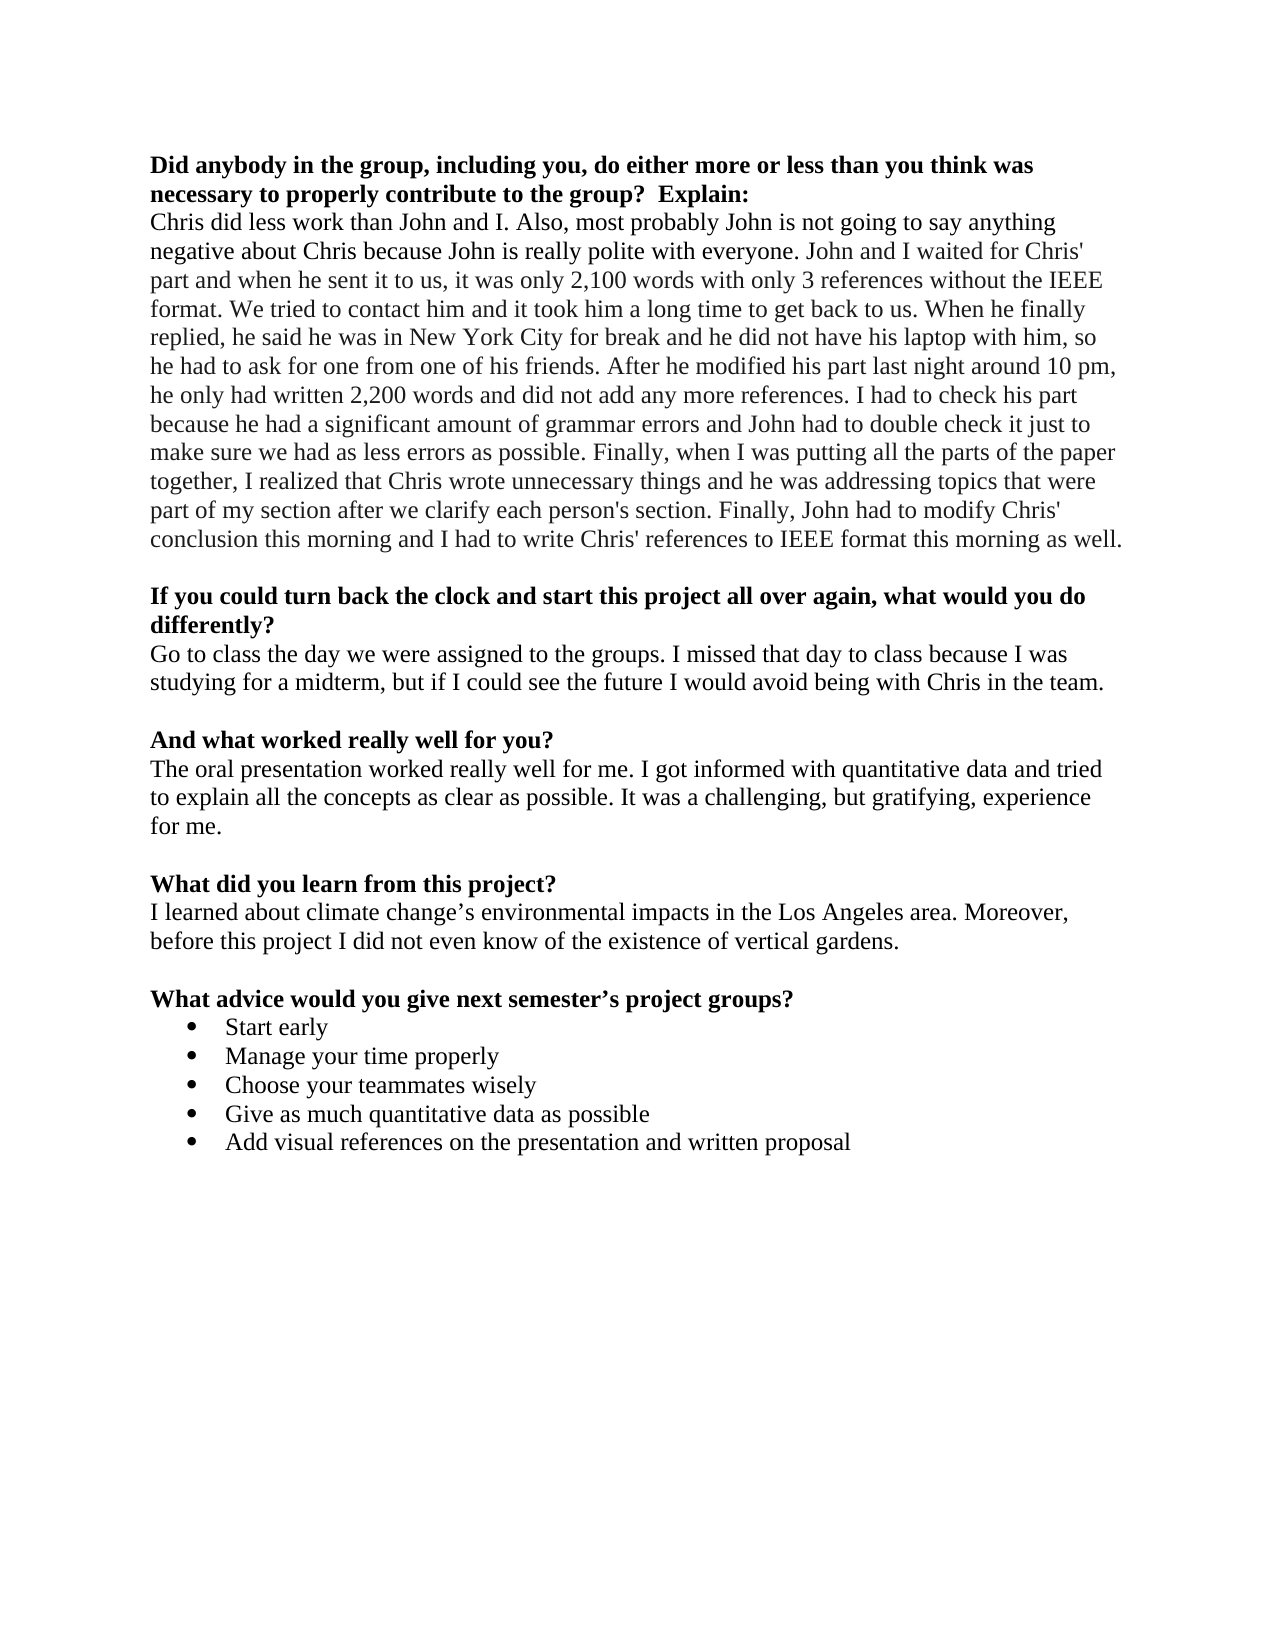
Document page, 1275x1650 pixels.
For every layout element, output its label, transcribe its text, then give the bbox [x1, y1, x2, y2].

text Chris did less work than John and I. Also, most probably John is not going to say anything negative about Chris because John is really polite with everyone. John and I waited for Chris' part and when he sent it to us, it was only 2,100 words with only 3 references without the IEEE format. We tried to contact him and it took him a long time to get back to us. When he finally replied, he said he was in New York City for break and he did not have his laptop with him, so he had to ask for one from one of his friends. After he modified his part last night around 10 pm, he only had written 2,200 words and did not add any more references. I had to check his part because he had a significant amount of grammar errors and John had to double check it just to make sure we had as less errors as possible. Finally, when I was putting all the parts of the paper together, I realized that Chris wrote unnecessary things and he was addressing topics that were part of my section after we clarify each person's section. Finally, John had to modify Chris' conclusion this morning and I had to write Chris' references to IEEE format this morning as well. [150, 207, 1125, 552]
text The oral presentation worked really well for me. I got informed with quantitative data and tried to explain all the concepts as clear as possible. It was a challenging, but gratifying, experience for me. [150, 754, 1125, 840]
text If you could turn back the clock and start this project all over again, what would you do differently? [150, 581, 1125, 639]
list Manage your time properly [187, 1041, 1125, 1070]
text I learned about climate change’s environmental impacts in the Los Angeles area. Moreover, before this project I did not even know of the existence of vertical gardens. [150, 897, 1125, 955]
text Go to class the day we were assigned to the groups. I missed that day to class because I was studying for a midterm, but if I could see the future I would avoid being with Chris in the team. [150, 639, 1125, 696]
text Did anybody in the group, including you, do either more or less than you think was necessary to properly contribute to the group? Explain: [150, 150, 1125, 207]
text What advice would you give next semester’s project groups? [150, 984, 1125, 1012]
text And what worked really well for you? [150, 725, 1125, 754]
list Start early [187, 1012, 1125, 1041]
list Add visual references on the presentation and written proposal [187, 1127, 1125, 1156]
list Give as much quantitative data as possible [187, 1099, 1125, 1127]
text What did you learn from this project? [150, 869, 1125, 897]
list Choose your teammates wisely [187, 1070, 1125, 1099]
